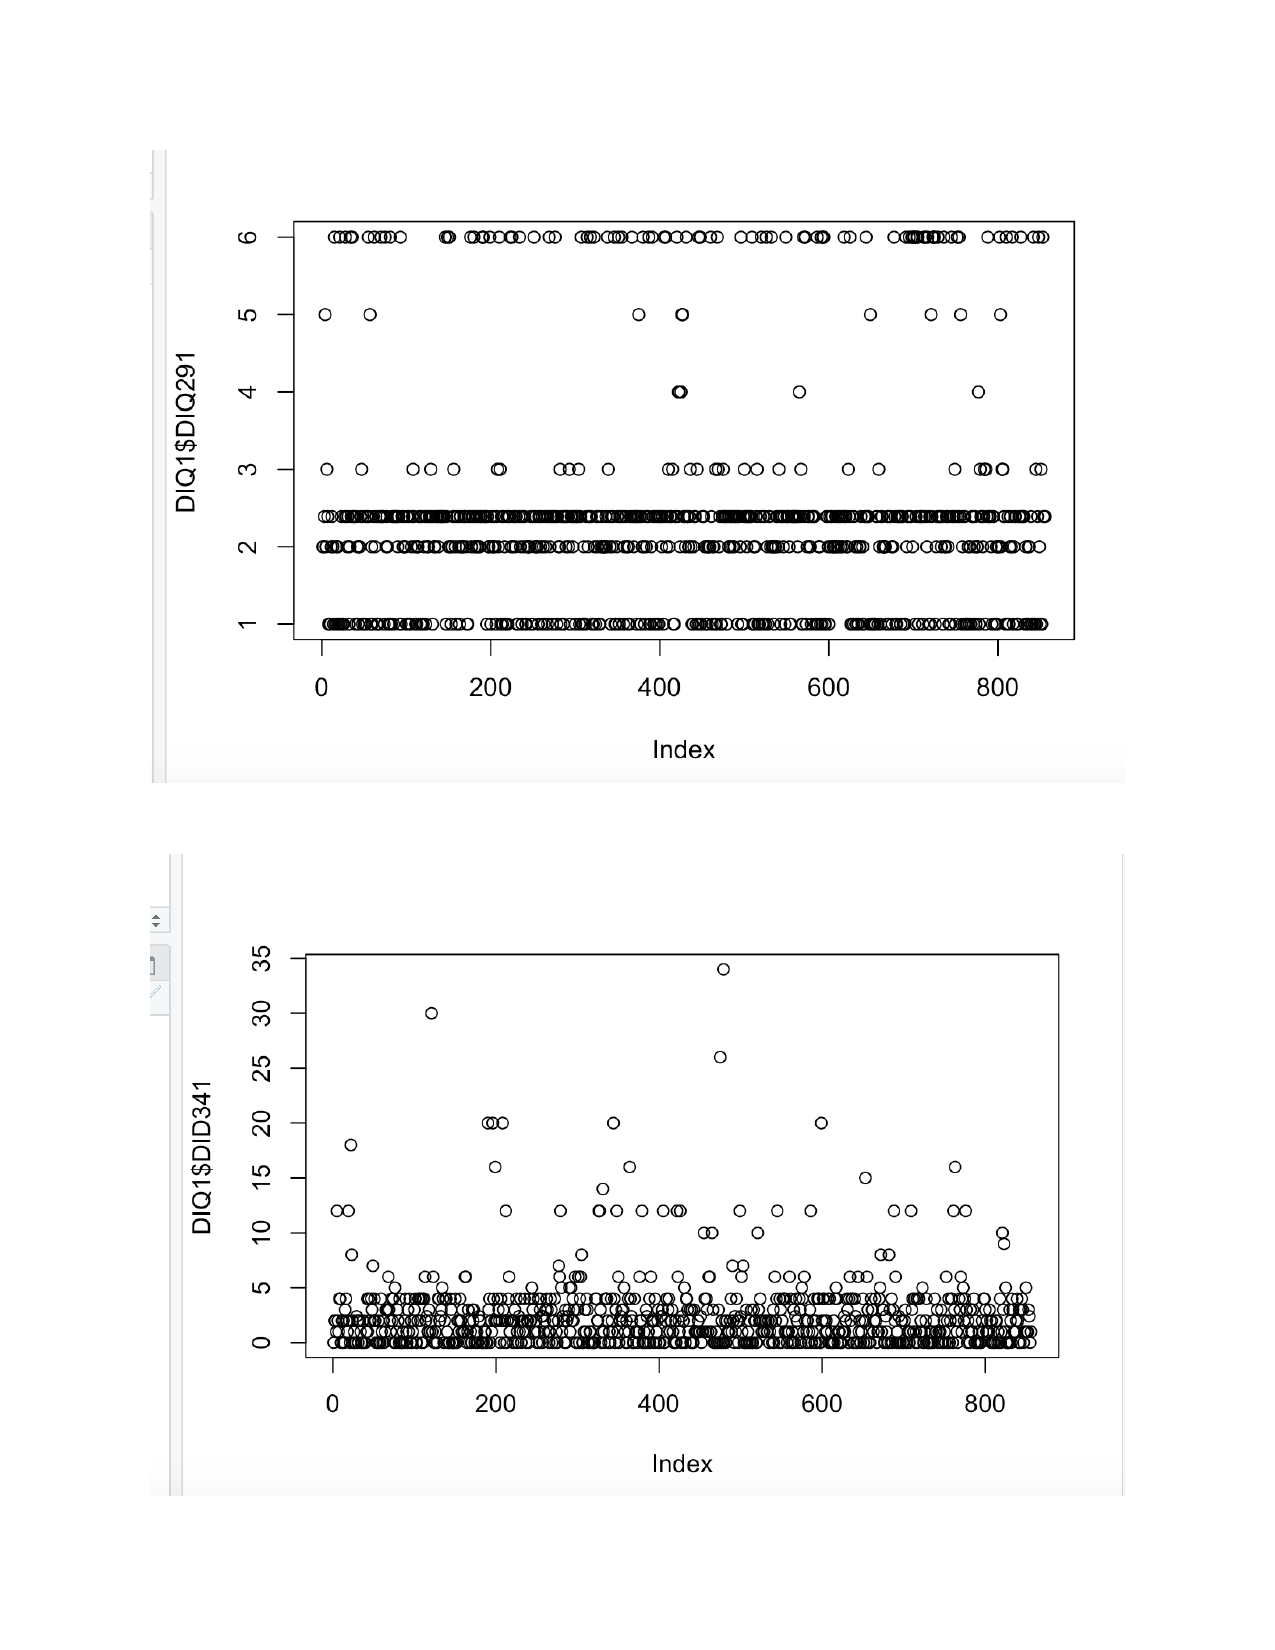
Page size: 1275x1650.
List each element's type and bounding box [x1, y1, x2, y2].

picture [150, 854, 1125, 1496]
picture [150, 150, 1125, 783]
